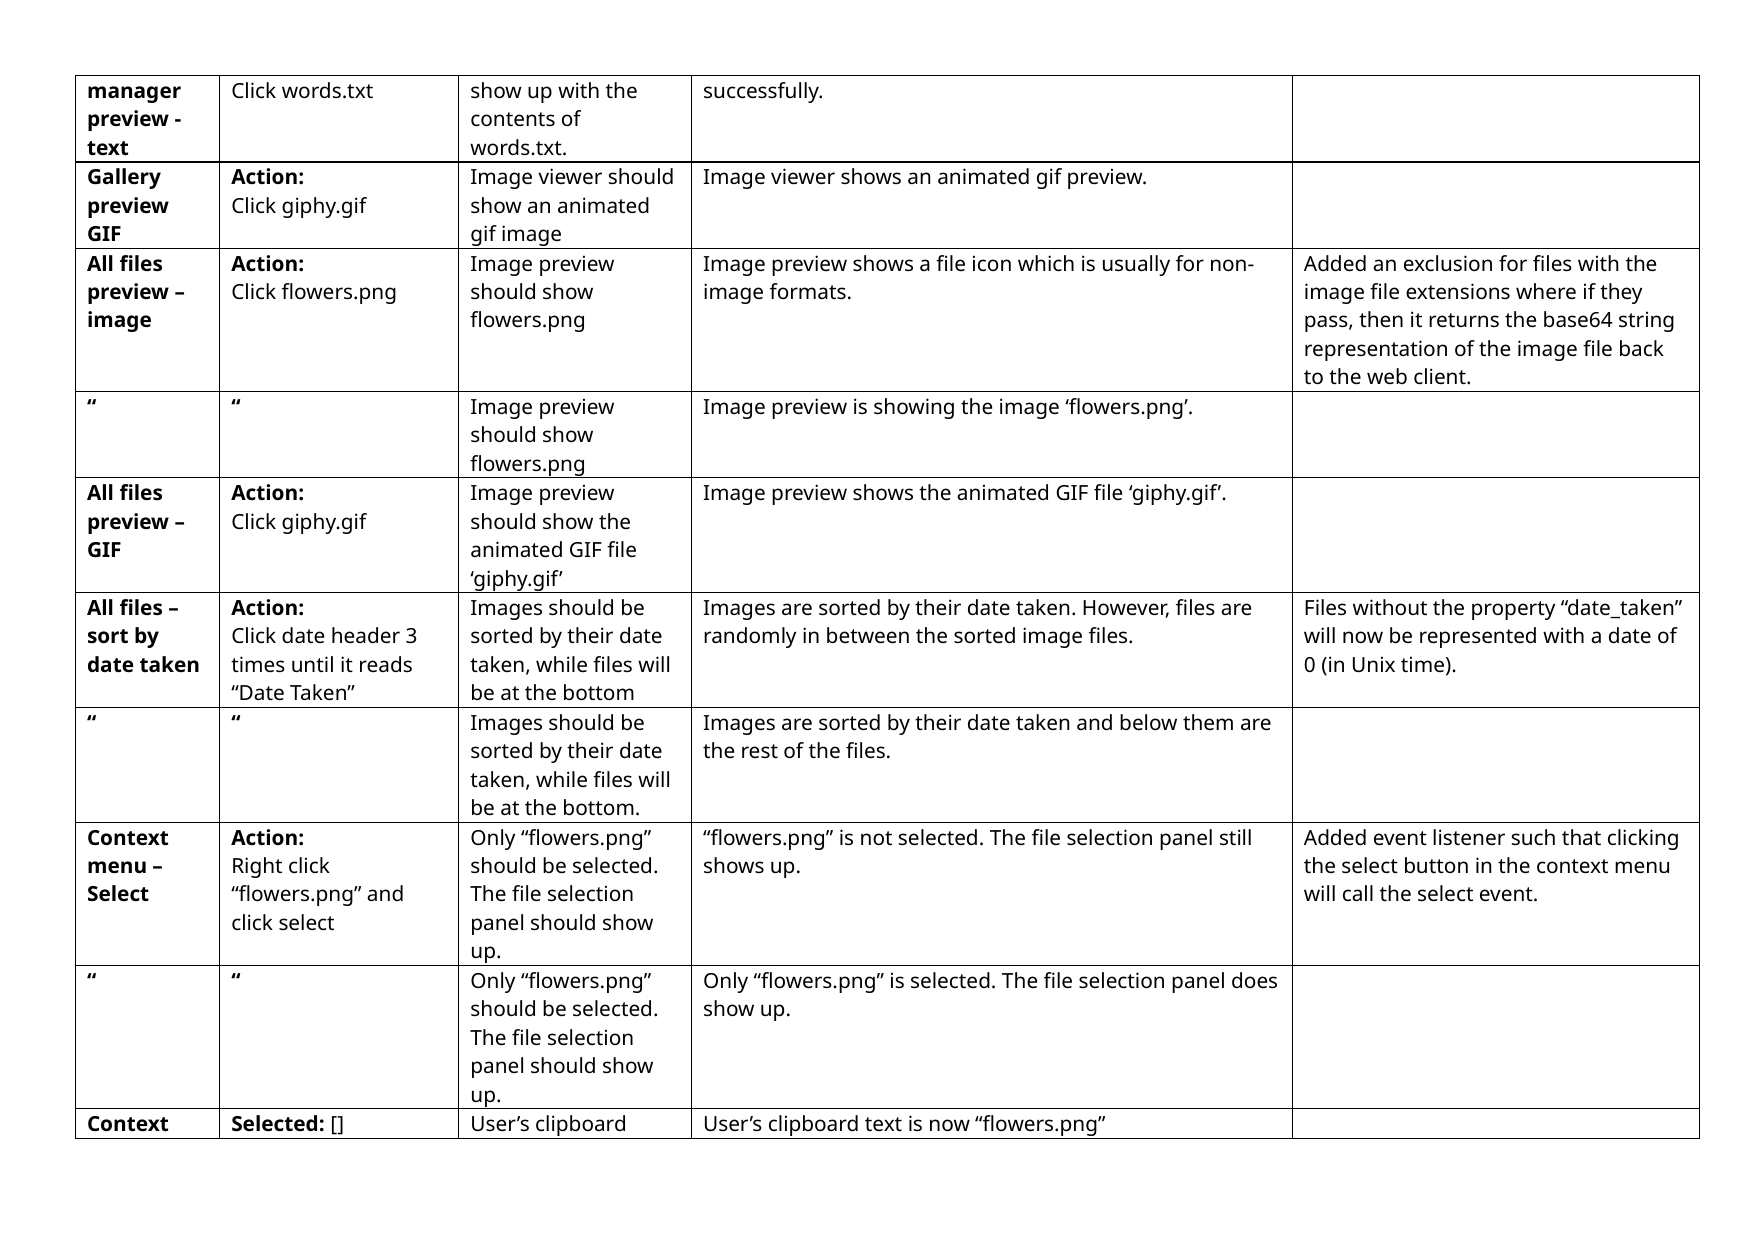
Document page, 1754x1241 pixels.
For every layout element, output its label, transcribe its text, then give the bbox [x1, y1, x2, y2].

table_cell [1293, 1109, 1699, 1138]
table_cell Image preview is showing the image ‘flowers.png’. [692, 392, 1292, 477]
table_cell “ [76, 392, 219, 477]
table_cell Only “flowers.png” should be selected. The file selection panel should show up. [459, 966, 691, 1108]
table_cell Files without the property “date_taken” will now be represented with a date of 0 (in Unix time). [1293, 593, 1699, 707]
table_cell Added event listener such that clicking the select button in the context menu will call the select event. [1293, 823, 1699, 965]
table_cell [459, 1109, 691, 1138]
table_cell [1293, 76, 1699, 161]
table_cell Only “flowers.png” should be selected. The file selection panel should show up. [459, 823, 691, 965]
table_cell Images should be sorted by their date taken, while files will be at the bottom. [459, 708, 691, 822]
table_cell Context menu – Copy [76, 1109, 219, 1138]
table_cell Image viewer shows an animated gif preview. [692, 163, 1292, 248]
table_cell “ [76, 966, 219, 1108]
table_cell All files preview – GIF [76, 478, 219, 592]
table_cell Action: Right click “flowers.png” and click select [220, 823, 458, 965]
table_cell “ [76, 708, 219, 822]
table_cell Image preview should show flowers.png [459, 392, 691, 477]
table_cell [1293, 708, 1699, 822]
table_cell Gallery preview GIF [76, 163, 219, 248]
table_cell Action: Click date header 3 times until it reads “Date Taken” [220, 593, 458, 707]
table_cell Action: Click giphy.gif [220, 163, 458, 248]
table_cell All files – sort by date taken [76, 593, 219, 707]
table_cell “ [220, 708, 458, 822]
table_cell Only “flowers.png” is selected. The file selection panel does show up. [692, 966, 1292, 1108]
table_cell Image preview shows the animated GIF file ‘giphy.gif’. [692, 478, 1292, 592]
table_cell [1293, 392, 1699, 477]
table_cell “ [220, 966, 458, 1108]
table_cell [76, 76, 219, 161]
table_cell Images are sorted by their date taken and below them are the rest of the files. [692, 708, 1292, 822]
table_cell Action: Click giphy.gif [220, 478, 458, 592]
table_cell Image preview shows a file icon which is usually for non-image formats. [692, 249, 1292, 391]
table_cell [220, 76, 458, 161]
table_cell Context menu – Select [76, 823, 219, 965]
table_cell Image viewer should show an animated gif image [459, 163, 691, 248]
table_cell “ [220, 392, 458, 477]
table_cell Added an exclusion for files with the image file extensions where if they pass, then it returns the base64 string representation of the image file back to the web client. [1293, 249, 1699, 391]
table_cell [220, 1109, 458, 1138]
table_cell [1293, 478, 1699, 592]
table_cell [692, 76, 1292, 161]
table_cell Action: Click flowers.png [220, 249, 458, 391]
table_cell [1293, 966, 1699, 1108]
table_cell Image preview should show flowers.png [459, 249, 691, 391]
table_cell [459, 76, 691, 161]
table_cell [692, 1109, 1292, 1138]
table_cell “flowers.png” is not selected. The file selection panel still shows up. [692, 823, 1292, 965]
table_cell All files preview – image [76, 249, 219, 391]
table_cell Images should be sorted by their date taken, while files will be at the bottom [459, 593, 691, 707]
table_cell Image preview should show the animated GIF file ‘giphy.gif’ [459, 478, 691, 592]
table_cell Images are sorted by their date taken. However, files are randomly in between the sorted image files. [692, 593, 1292, 707]
table_cell [1293, 163, 1699, 248]
